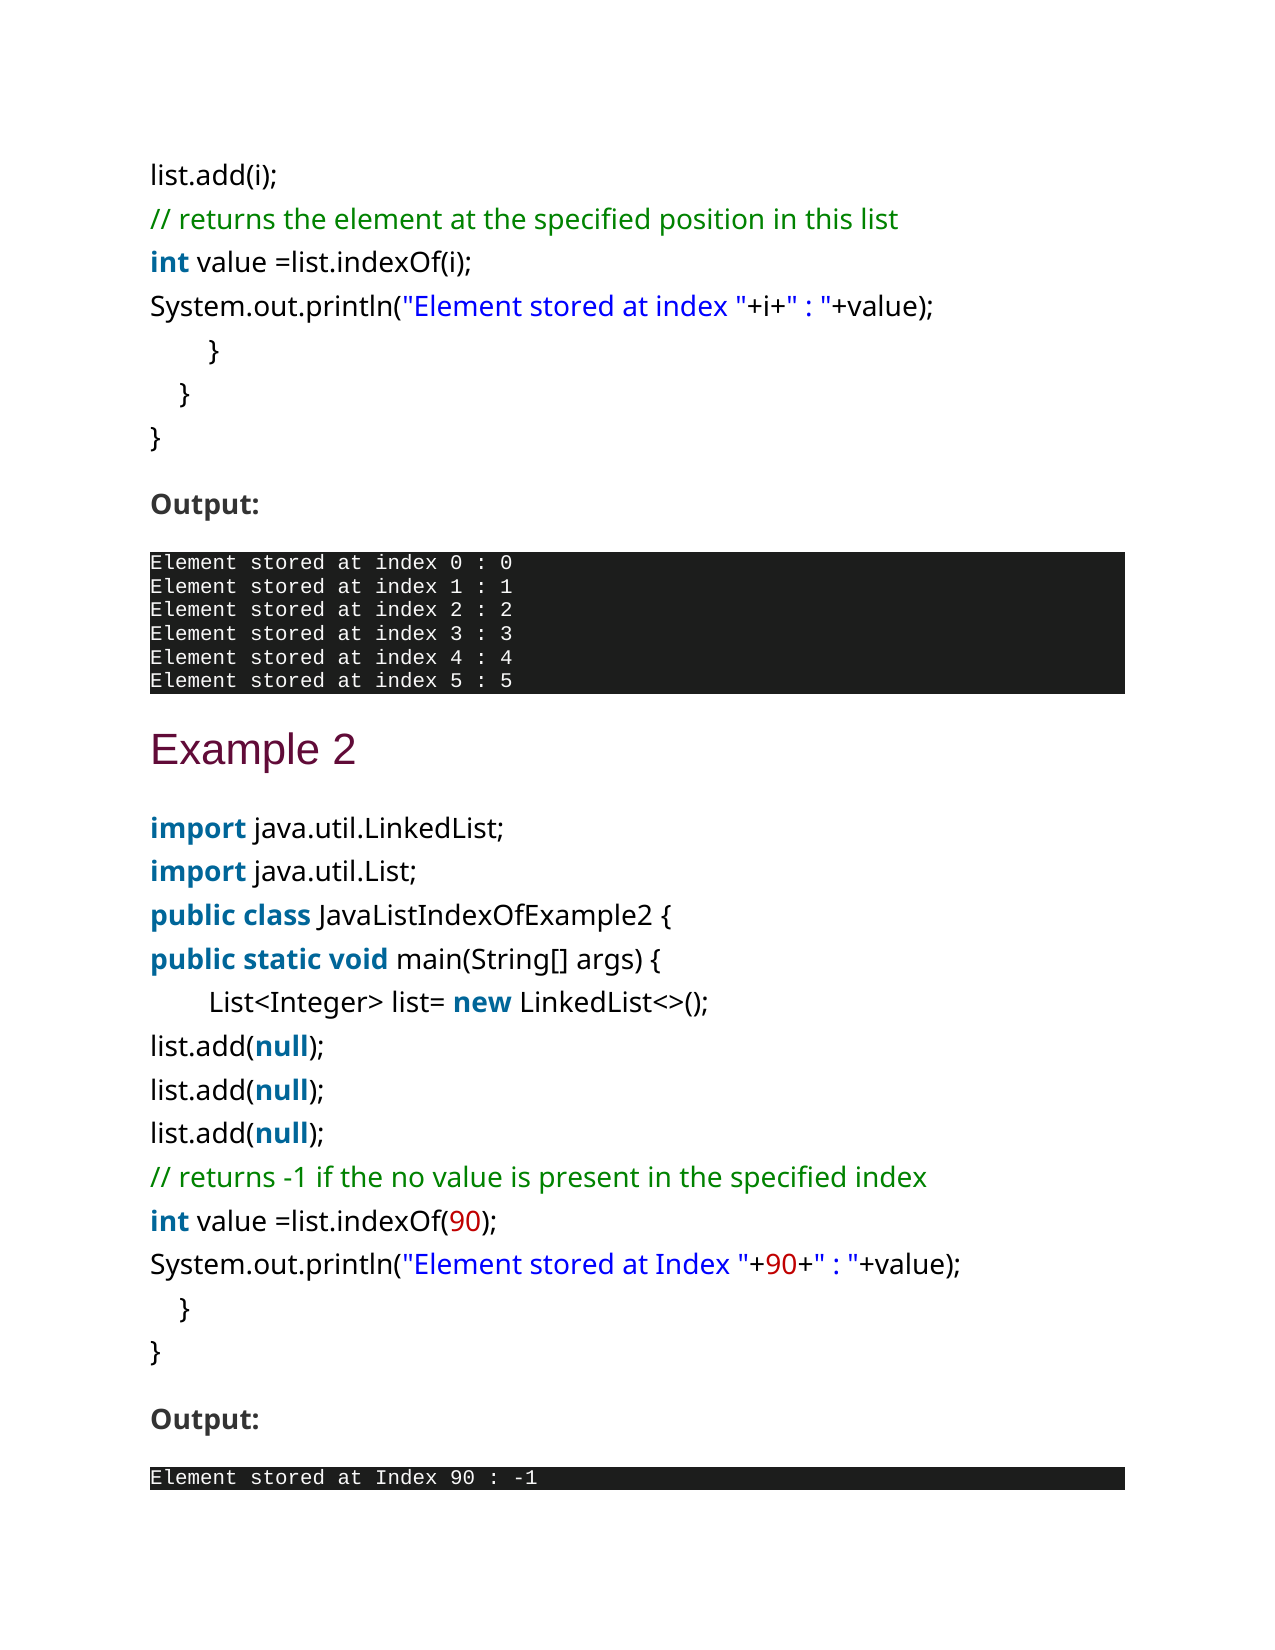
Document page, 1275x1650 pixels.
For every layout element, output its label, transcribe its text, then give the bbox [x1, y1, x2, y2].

text } [150, 1326, 1125, 1370]
text public class JavaListIndexOfExample2 { [150, 890, 1125, 934]
text } [150, 1283, 1125, 1326]
text System.out.println("Element stored at Index "+90+" : "+value); [150, 1239, 1125, 1283]
text Example 2 [150, 723, 1125, 773]
text Element stored at index 1 : 1 [150, 576, 1125, 599]
text } [150, 324, 1125, 368]
text import java.util.LinkedList; [150, 803, 1125, 846]
text Element stored at Index 90 : -1 [150, 1467, 1125, 1490]
text public static void main(String[] args) { [150, 934, 1125, 977]
text Element stored at index 0 : 0 [150, 552, 1125, 576]
text Element stored at index 3 : 3 [150, 623, 1125, 647]
text // returns the element at the specified position in this list [150, 194, 1125, 237]
text } [150, 412, 1125, 456]
text // returns -1 if the no value is present in the specified index [150, 1152, 1125, 1196]
text list.add(null); [150, 1108, 1125, 1152]
text Element stored at index 4 : 4 [150, 647, 1125, 670]
text int value =list.indexOf(90); [150, 1196, 1125, 1239]
text Element stored at index 5 : 5 [150, 670, 1125, 694]
text list.add(null); [150, 1064, 1125, 1108]
text int value =list.indexOf(i); [150, 237, 1125, 281]
text Output: [150, 1399, 1125, 1438]
text list.add(i); [150, 150, 1125, 194]
text System.out.println("Element stored at index "+i+" : "+value); [150, 281, 1125, 324]
text import java.util.List; [150, 846, 1125, 890]
text List<Integer> list= new LinkedList<>(); [150, 977, 1125, 1021]
text list.add(null); [150, 1021, 1125, 1064]
text Output: [150, 485, 1125, 523]
text Element stored at index 2 : 2 [150, 599, 1125, 623]
text } [150, 368, 1125, 412]
